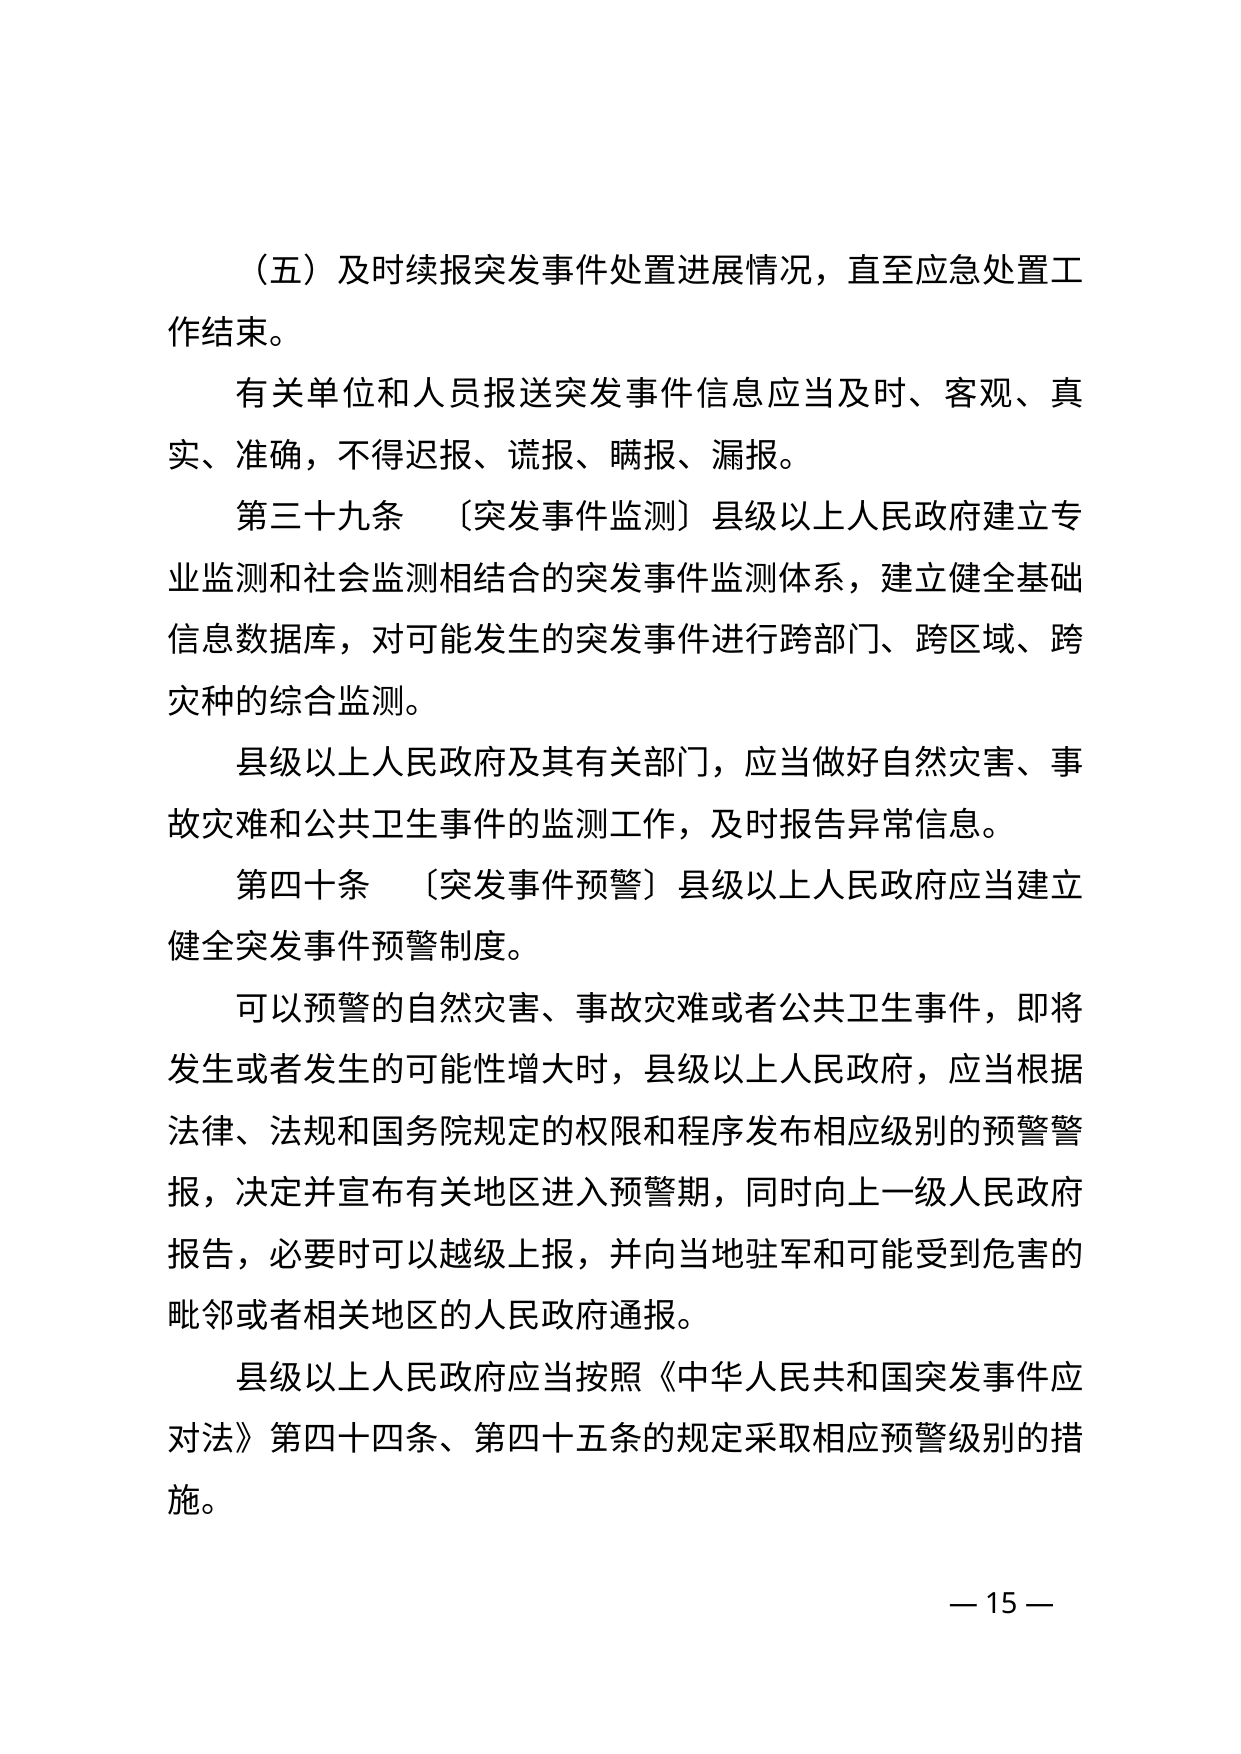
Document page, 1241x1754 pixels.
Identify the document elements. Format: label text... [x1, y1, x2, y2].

text 第三十九条 〔突发事件监测〕县级以上人民政府建立专业监测和社会监测相结合的突发事件监测体系，建立健全基础信息数据库，对可能发生的突发事件进行跨部门、跨区域、跨灾种的综合监测。 [168, 483, 1084, 729]
text 县级以上人民政府及其有关部门，应当做好自然灾害、事故灾难和公共卫生事件的监测工作，及时报告异常信息。 [168, 729, 1084, 852]
text 第四十条 〔突发事件预警〕县级以上人民政府应当建立健全突发事件预警制度。 [168, 852, 1084, 975]
text 可以预警的自然灾害、事故灾难或者公共卫生事件，即将发生或者发生的可能性增大时，县级以上人民政府，应当根据法律、法规和国务院规定的权限和程序发布相应级别的预警警报，决定并宣布有关地区进入预警期，同时向上一级人民政府报告，必要时可以越级上报，并向当地驻军和可能受到危害的毗邻或者相关地区的人民政府通报。 [168, 975, 1084, 1344]
text （五）及时续报突发事件处置进展情况，直至应急处置工作结束。 [168, 238, 1084, 361]
text 有关单位和人员报送突发事件信息应当及时、客观、真实、准确，不得迟报、谎报、瞒报、漏报。 [168, 361, 1084, 483]
text 县级以上人民政府应当按照《中华人民共和国突发事件应对法》第四十四条、第四十五条的规定采取相应预警级别的措施。 [168, 1344, 1084, 1528]
